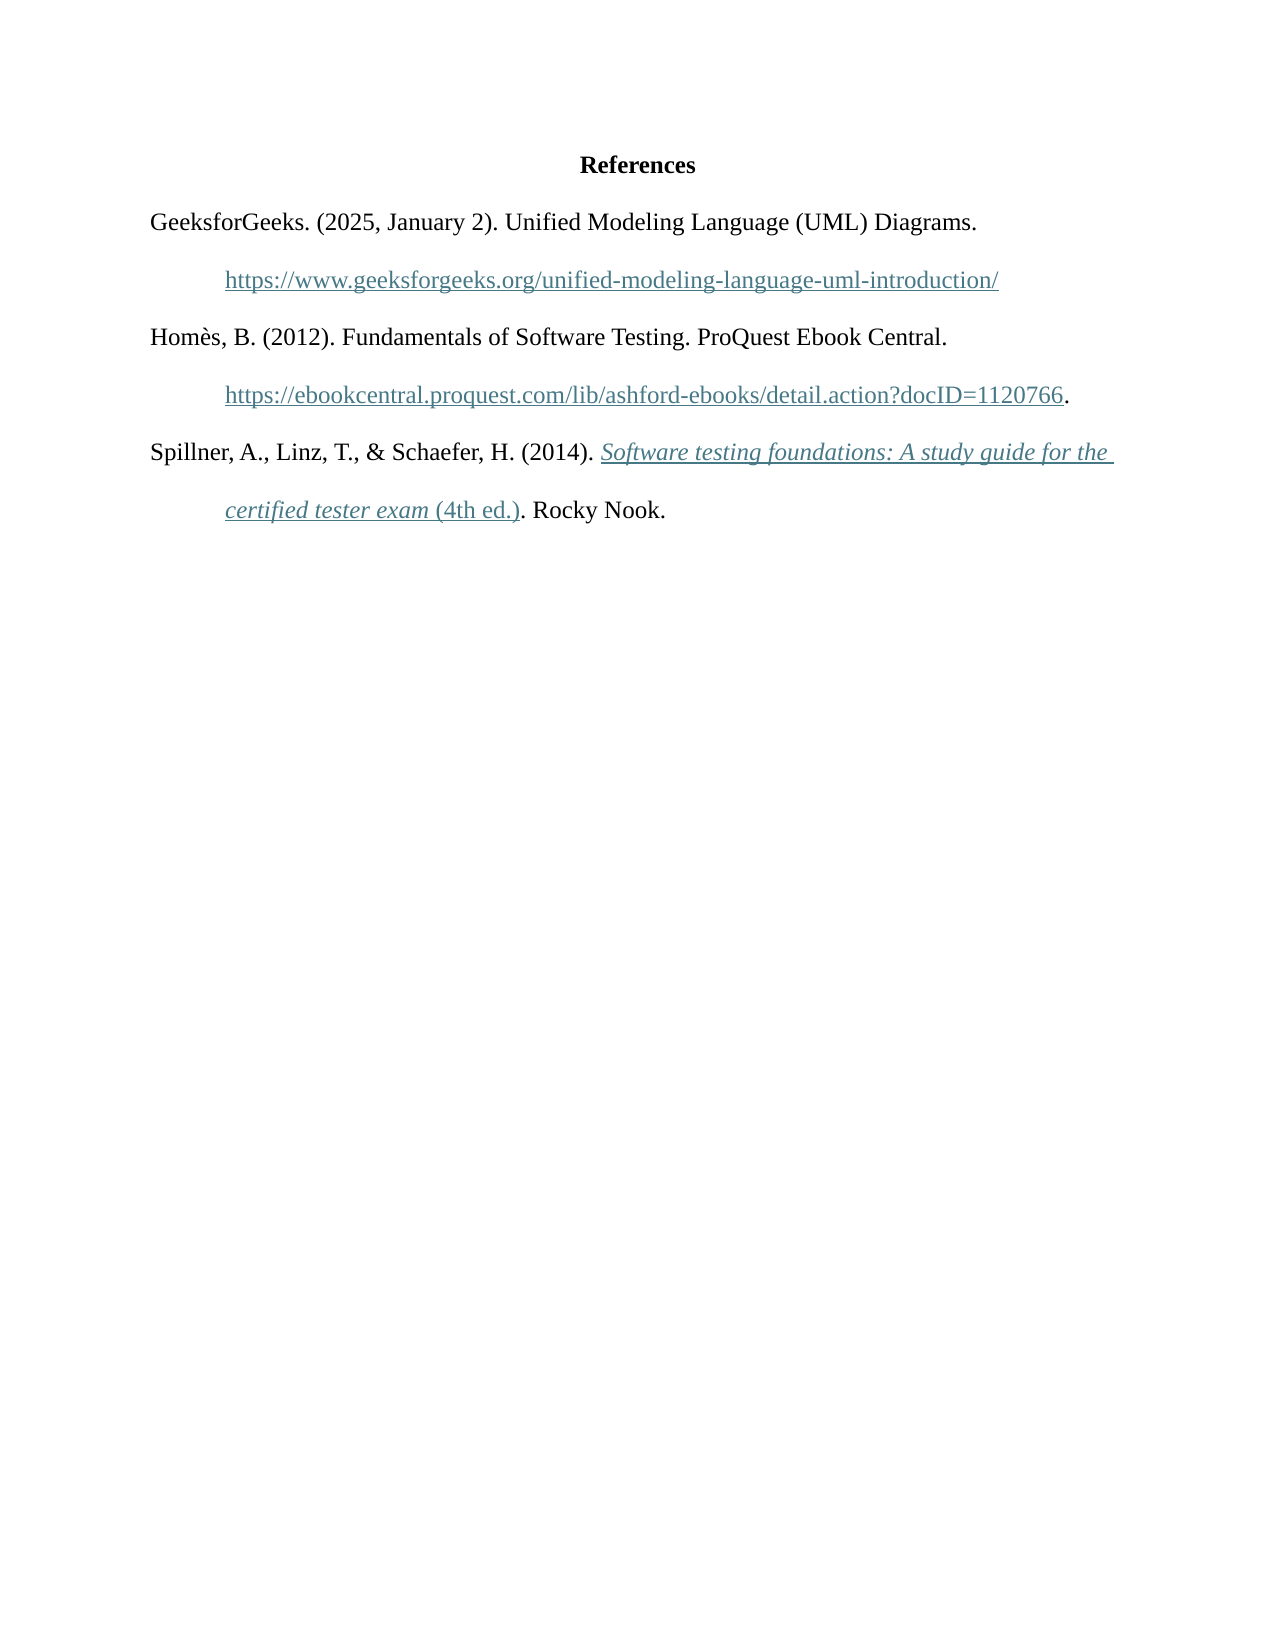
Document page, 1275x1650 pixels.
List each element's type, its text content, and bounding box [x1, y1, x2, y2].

text Homès, B. (2012). Fundamentals of Software Testing. ProQuest Ebook Central. https://ebookcentral.proquest.com/lib/ashford-ebooks/detail.action?docID=1120766. [150, 322, 1125, 409]
text References [150, 150, 1125, 179]
text GeeksforGeeks. (2025, January 2). Unified Modeling Language (UML) Diagrams. https://www.geeksforgeeks.org/unified-modeling-language-uml-introduction/ [150, 207, 1125, 294]
text Spillner, A., Linz, T., & Schaefer, H. (2014). Software testing foundations: A study guide for the certified tester exam (4th ed.). Rocky Nook. [150, 437, 1125, 524]
